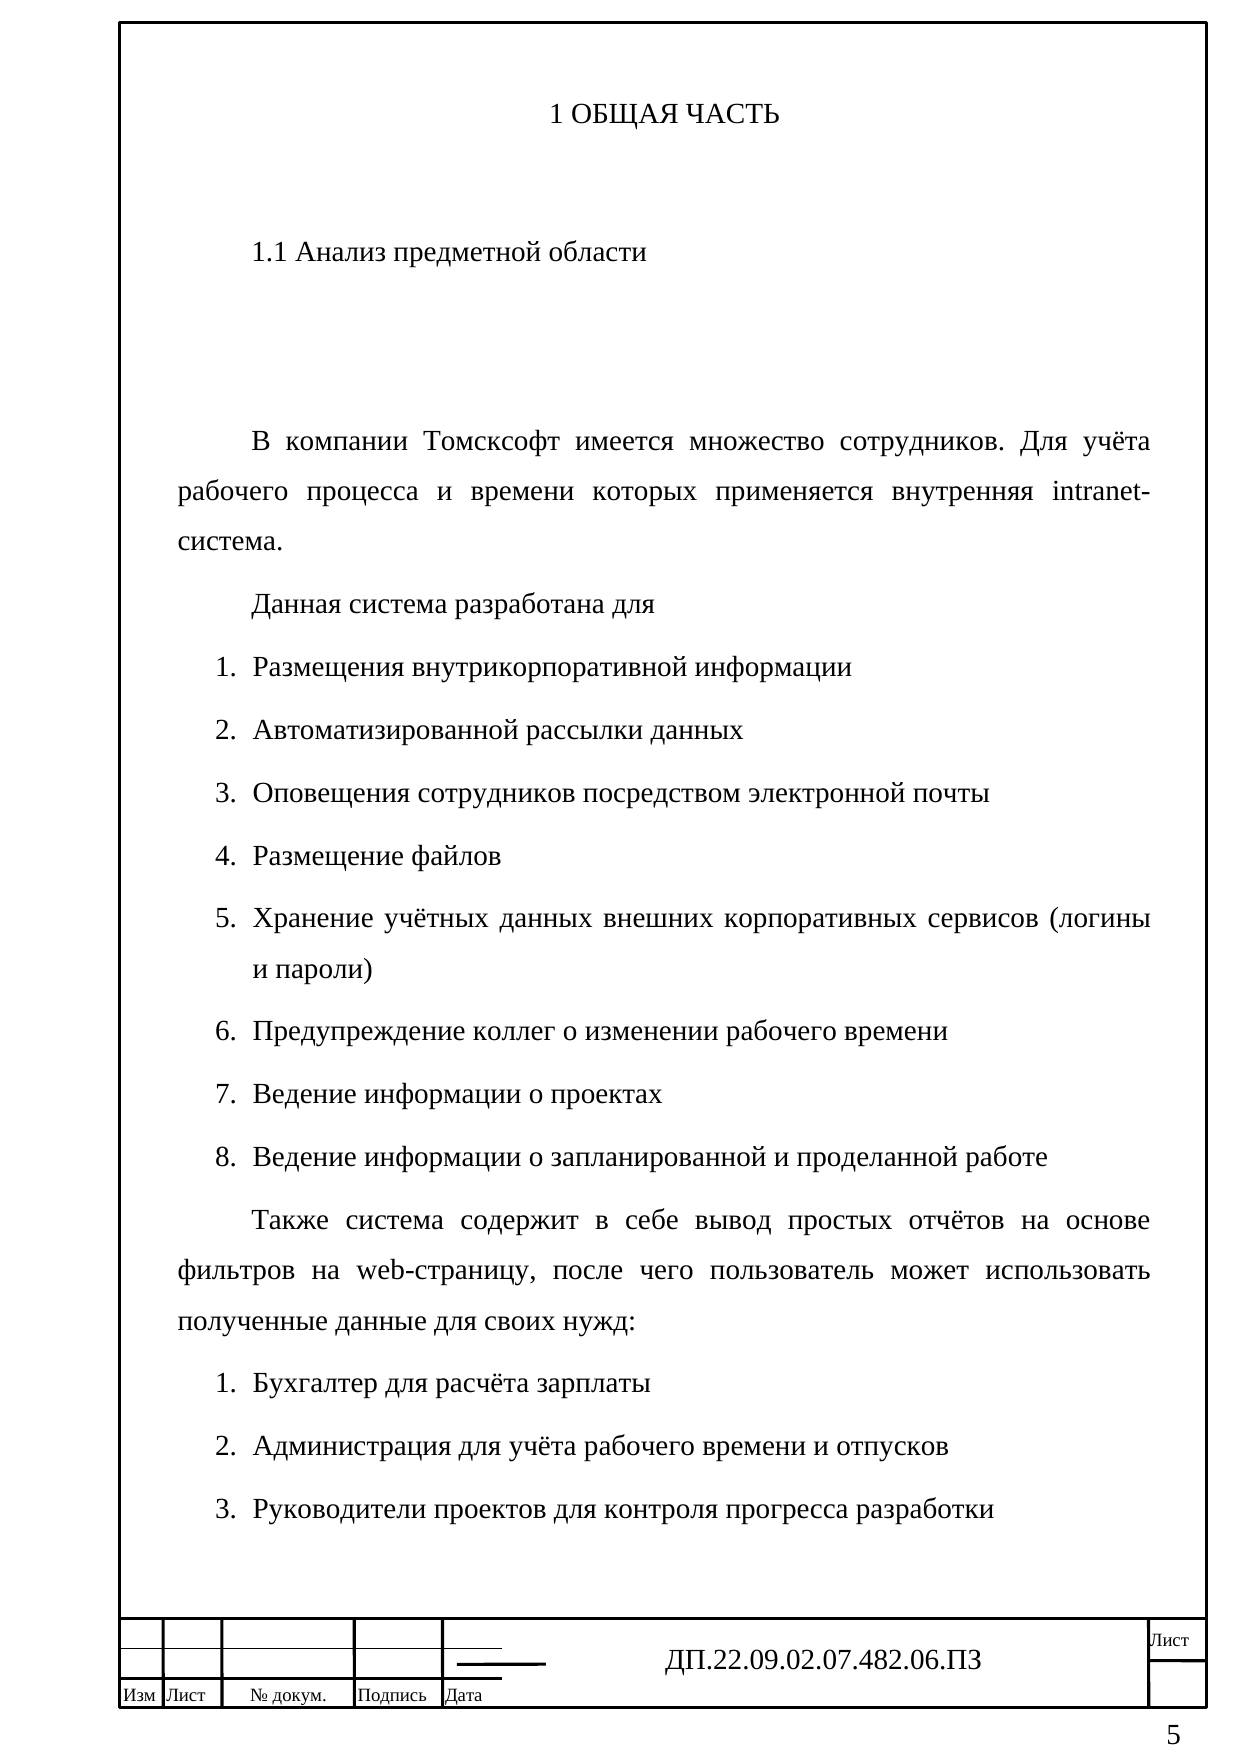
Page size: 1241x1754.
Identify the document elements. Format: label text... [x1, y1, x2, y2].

list Размещение файлов [215, 838, 1152, 871]
list Бухгалтер для расчёта зарплаты [215, 1365, 1152, 1399]
list Ведение информации о проектах [215, 1076, 1152, 1110]
list Размещения внутрикорпоративной информации [215, 649, 1152, 683]
text Данная система разработана для [177, 586, 1152, 620]
list Администрация для учёта рабочего времени и отпусков [215, 1428, 1152, 1462]
subtitle Анализ предметной области [251, 234, 1152, 268]
subtitle ОБЩАЯ ЧАСТЬ [177, 96, 1152, 130]
text В компании Томсксофт имеется множество сотрудников. Для учёта рабочего процесса и времени которых применяется внутренняя intranet-система. [177, 423, 1152, 557]
list Оповещения сотрудников посредством электронной почты [215, 775, 1152, 808]
list Ведение информации о запланированной и проделанной работе [215, 1139, 1152, 1173]
list Руководители проектов для контроля прогресса разработки [215, 1491, 1152, 1524]
list Предупреждение коллег о изменении рабочего времени [215, 1013, 1152, 1047]
text Также система содержит в себе вывод простых отчётов на основе фильтров на web-страницу, после чего пользователь может использовать полученные данные для своих нужд: [177, 1202, 1152, 1336]
list Хранение учётных данных внешних корпоративных сервисов (логины и пароли) [215, 900, 1152, 984]
list Автоматизированной рассылки данных [215, 712, 1152, 746]
